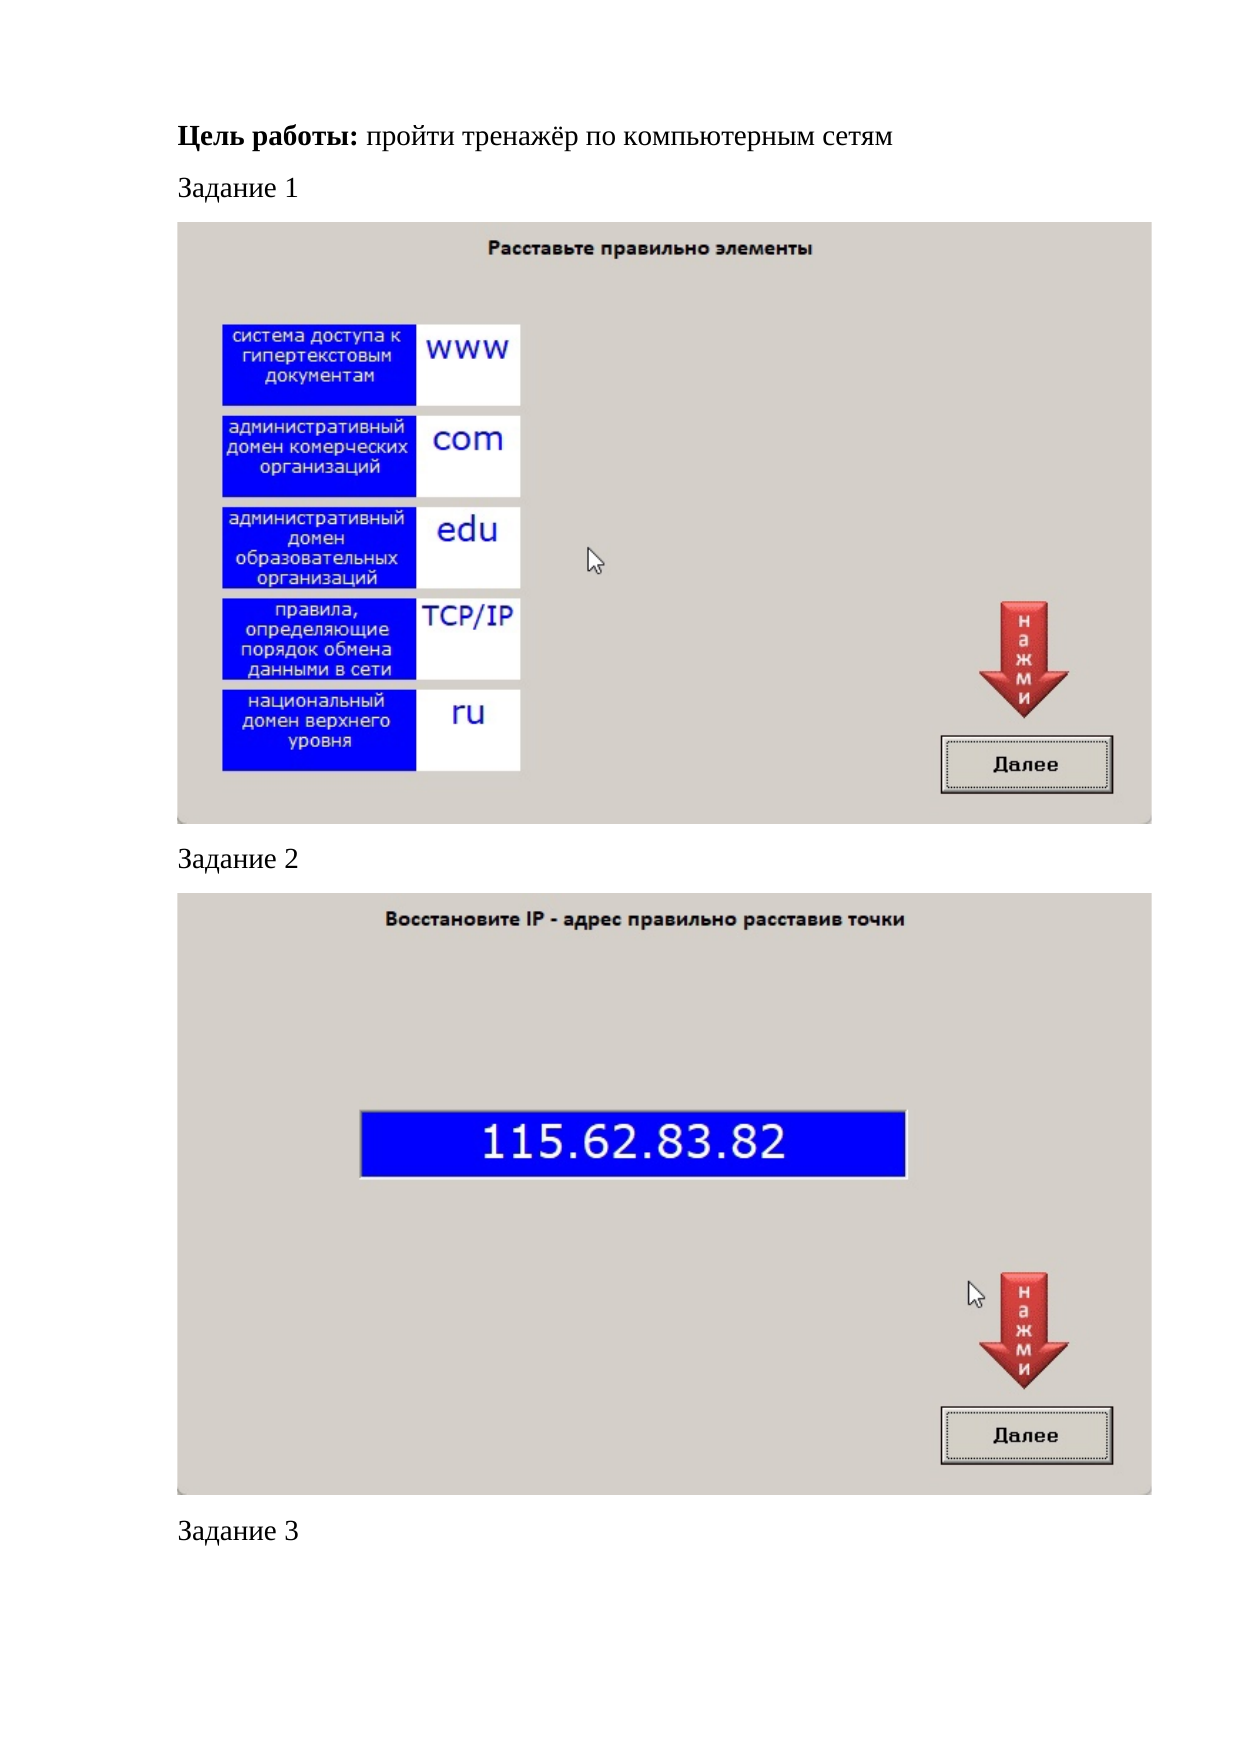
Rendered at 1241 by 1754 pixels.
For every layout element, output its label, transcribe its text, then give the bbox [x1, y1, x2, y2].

text Задание 1 [177, 170, 1152, 204]
text Задание 2 [177, 841, 1152, 875]
text Задание 3 [177, 1513, 1152, 1546]
text Цель работы: пройти тренажёр по компьютерным сетям [177, 118, 1152, 152]
picture [177, 222, 1152, 824]
picture [177, 893, 1152, 1495]
